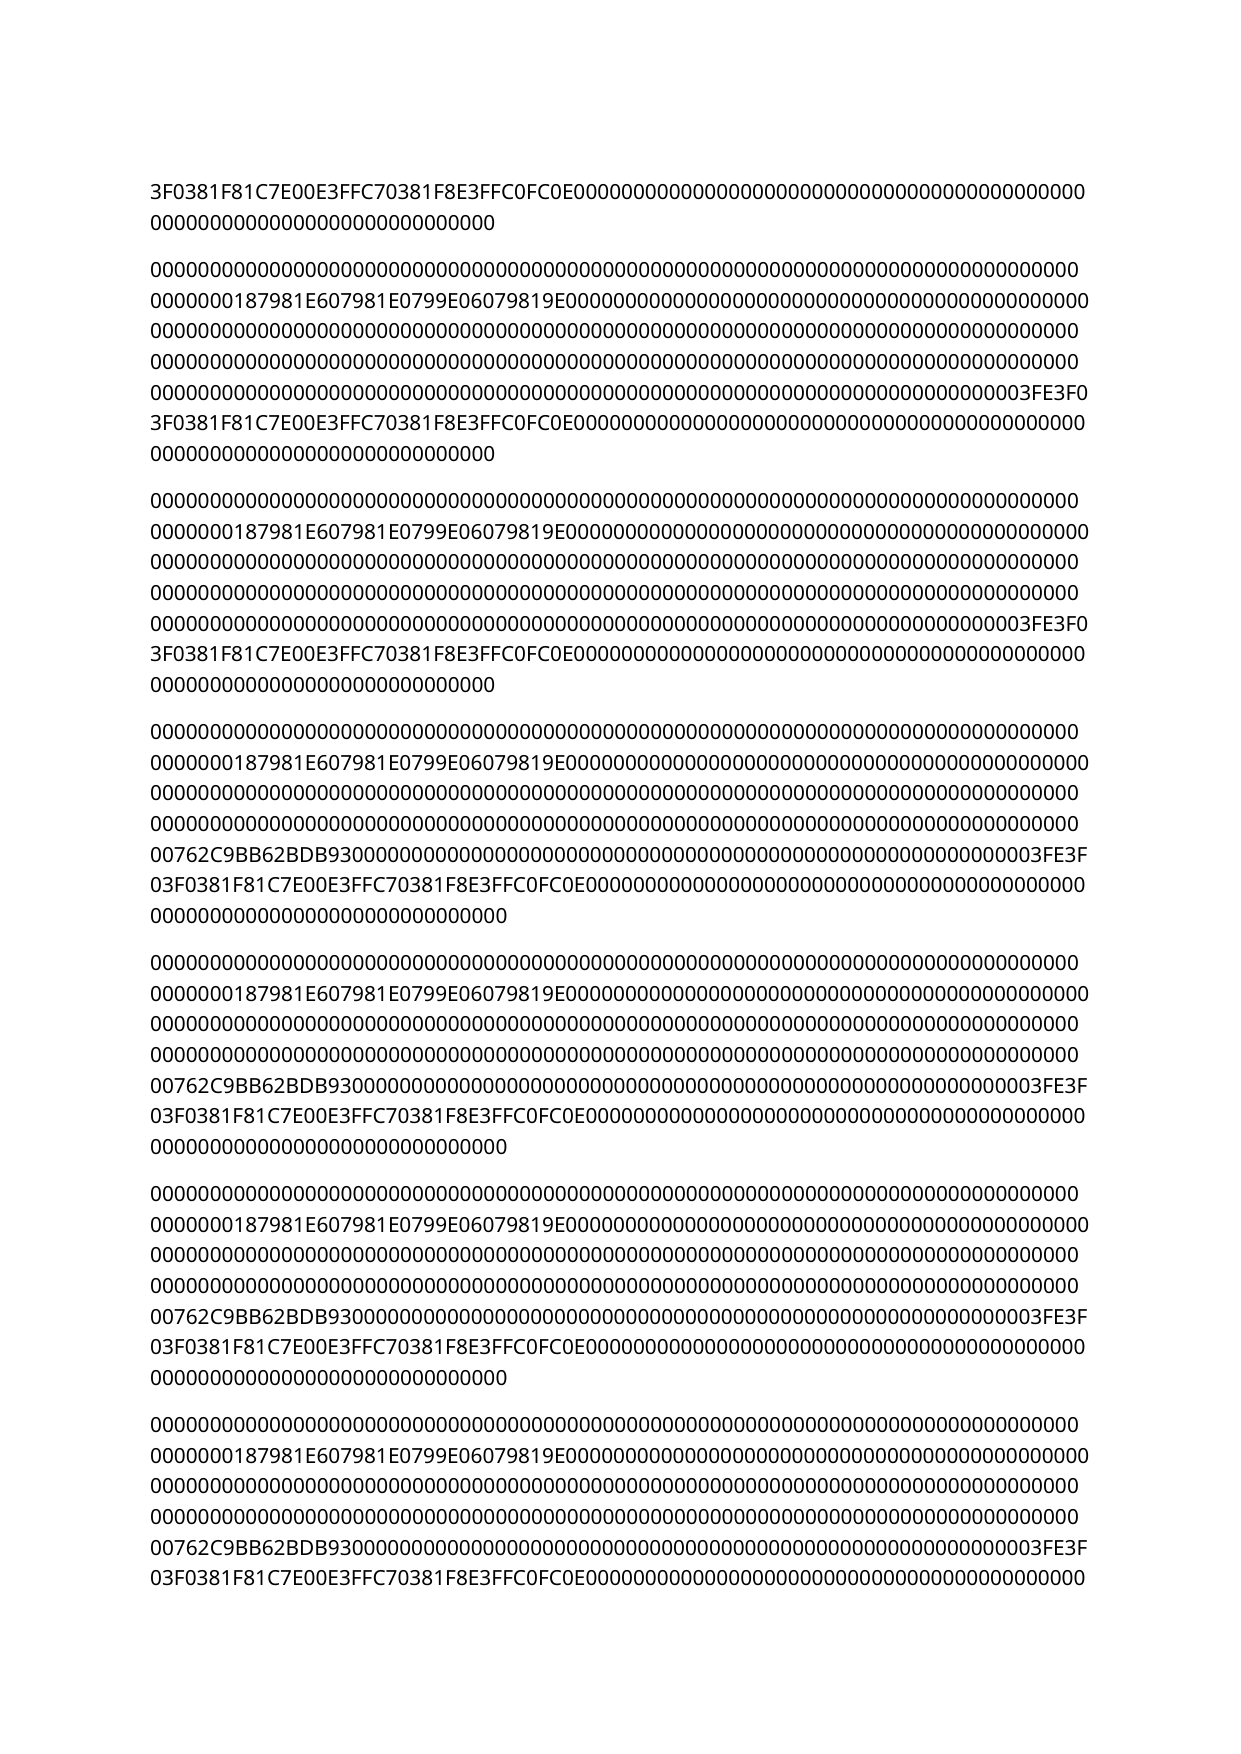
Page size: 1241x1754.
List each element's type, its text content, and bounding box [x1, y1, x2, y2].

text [150, 1410, 1090, 1592]
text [150, 177, 1090, 236]
